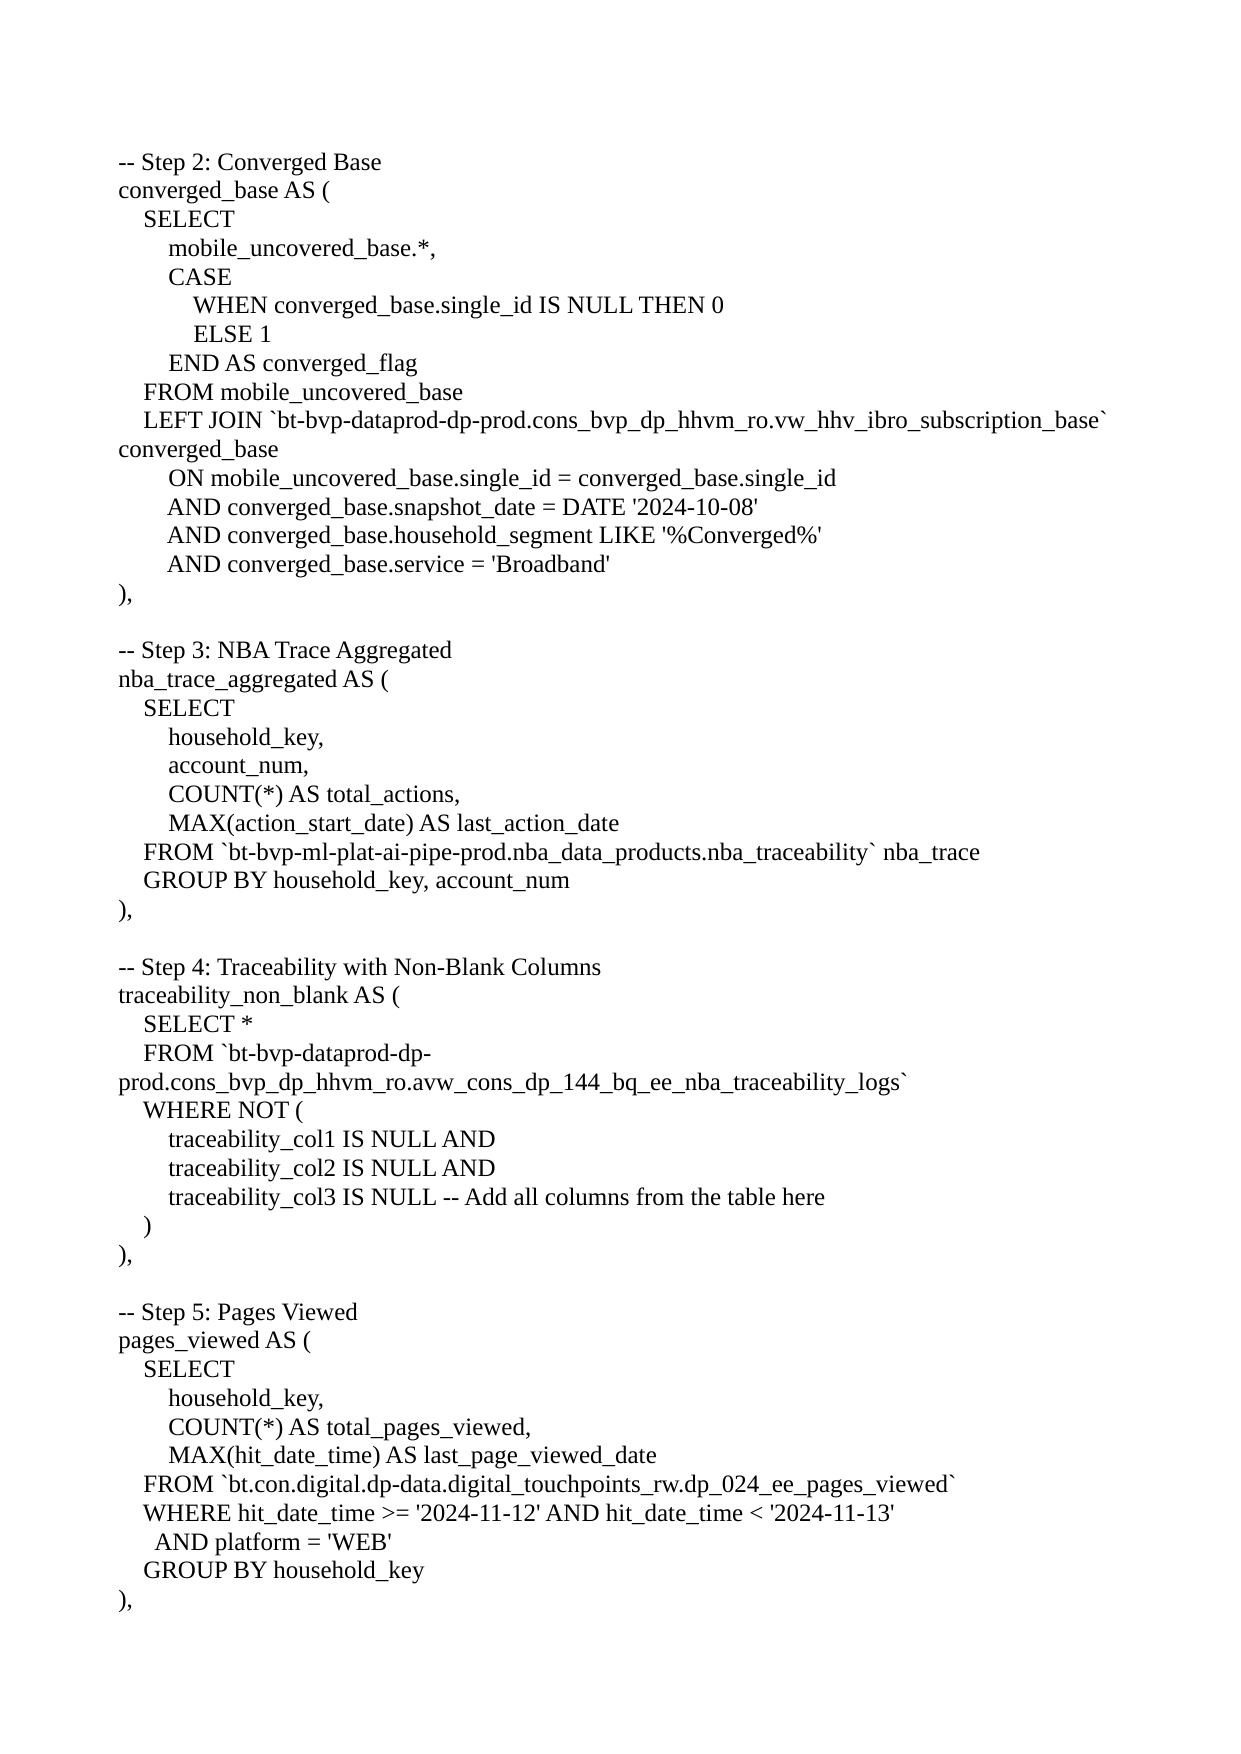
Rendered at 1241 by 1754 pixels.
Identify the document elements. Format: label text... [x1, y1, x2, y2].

text GROUP BY household_key [118, 1556, 1122, 1584]
text SELECT [118, 693, 1122, 722]
text FROM `bt-bvp-dataprod-dp-prod.cons_bvp_dp_hhvm_ro.avw_cons_dp_144_bq_ee_nba_traceability_logs` [118, 1038, 1122, 1096]
text FROM mobile_uncovered_base [118, 377, 1122, 406]
text ELSE 1 [118, 319, 1122, 348]
text GROUP BY household_key, account_num [118, 866, 1122, 894]
text MAX(hit_date_time) AS last_page_viewed_date [118, 1441, 1122, 1469]
text CASE [118, 262, 1122, 291]
text AND converged_base.household_segment LIKE '%Converged%' [118, 521, 1122, 549]
text ) [118, 1211, 1122, 1239]
text AND converged_base.service = 'Broadband' [118, 549, 1122, 578]
text converged_base AS ( [118, 176, 1122, 204]
text LEFT JOIN `bt-bvp-dataprod-dp-prod.cons_bvp_dp_hhvm_ro.vw_hhv_ibro_subscription_base` converged_base [118, 406, 1122, 463]
text AND platform = 'WEB' [118, 1527, 1122, 1556]
text traceability_col3 IS NULL -- Add all columns from the table here [118, 1182, 1122, 1211]
text ), [118, 1584, 1122, 1613]
text -- Step 2: Converged Base [118, 147, 1122, 176]
text SELECT * [118, 1009, 1122, 1038]
text WHERE NOT ( [118, 1096, 1122, 1124]
text household_key, [118, 1383, 1122, 1412]
text SELECT [118, 1354, 1122, 1383]
text traceability_non_blank AS ( [118, 981, 1122, 1009]
text -- Step 5: Pages Viewed [118, 1297, 1122, 1326]
text -- Step 3: NBA Trace Aggregated [118, 636, 1122, 664]
text -- Step 4: Traceability with Non-Blank Columns [118, 952, 1122, 981]
text SELECT [118, 204, 1122, 233]
text account_num, [118, 751, 1122, 779]
text AND converged_base.snapshot_date = DATE '2024-10-08' [118, 492, 1122, 521]
text traceability_col1 IS NULL AND [118, 1124, 1122, 1153]
text traceability_col2 IS NULL AND [118, 1153, 1122, 1182]
text WHEN converged_base.single_id IS NULL THEN 0 [118, 291, 1122, 319]
text FROM `bt.con.digital.dp-data.digital_touchpoints_rw.dp_024_ee_pages_viewed` [118, 1469, 1122, 1498]
text WHERE hit_date_time >= '2024-11-12' AND hit_date_time < '2024-11-13' [118, 1498, 1122, 1527]
text nba_trace_aggregated AS ( [118, 664, 1122, 693]
text COUNT(*) AS total_actions, [118, 779, 1122, 808]
text ON mobile_uncovered_base.single_id = converged_base.single_id [118, 463, 1122, 492]
text ), [118, 894, 1122, 923]
text FROM `bt-bvp-ml-plat-ai-pipe-prod.nba_data_products.nba_traceability` nba_trace [118, 837, 1122, 866]
text pages_viewed AS ( [118, 1326, 1122, 1354]
text household_key, [118, 722, 1122, 751]
text END AS converged_flag [118, 348, 1122, 377]
text ), [118, 1239, 1122, 1268]
text COUNT(*) AS total_pages_viewed, [118, 1412, 1122, 1441]
text MAX(action_start_date) AS last_action_date [118, 808, 1122, 837]
text ), [118, 578, 1122, 607]
text mobile_uncovered_base.*, [118, 233, 1122, 262]
